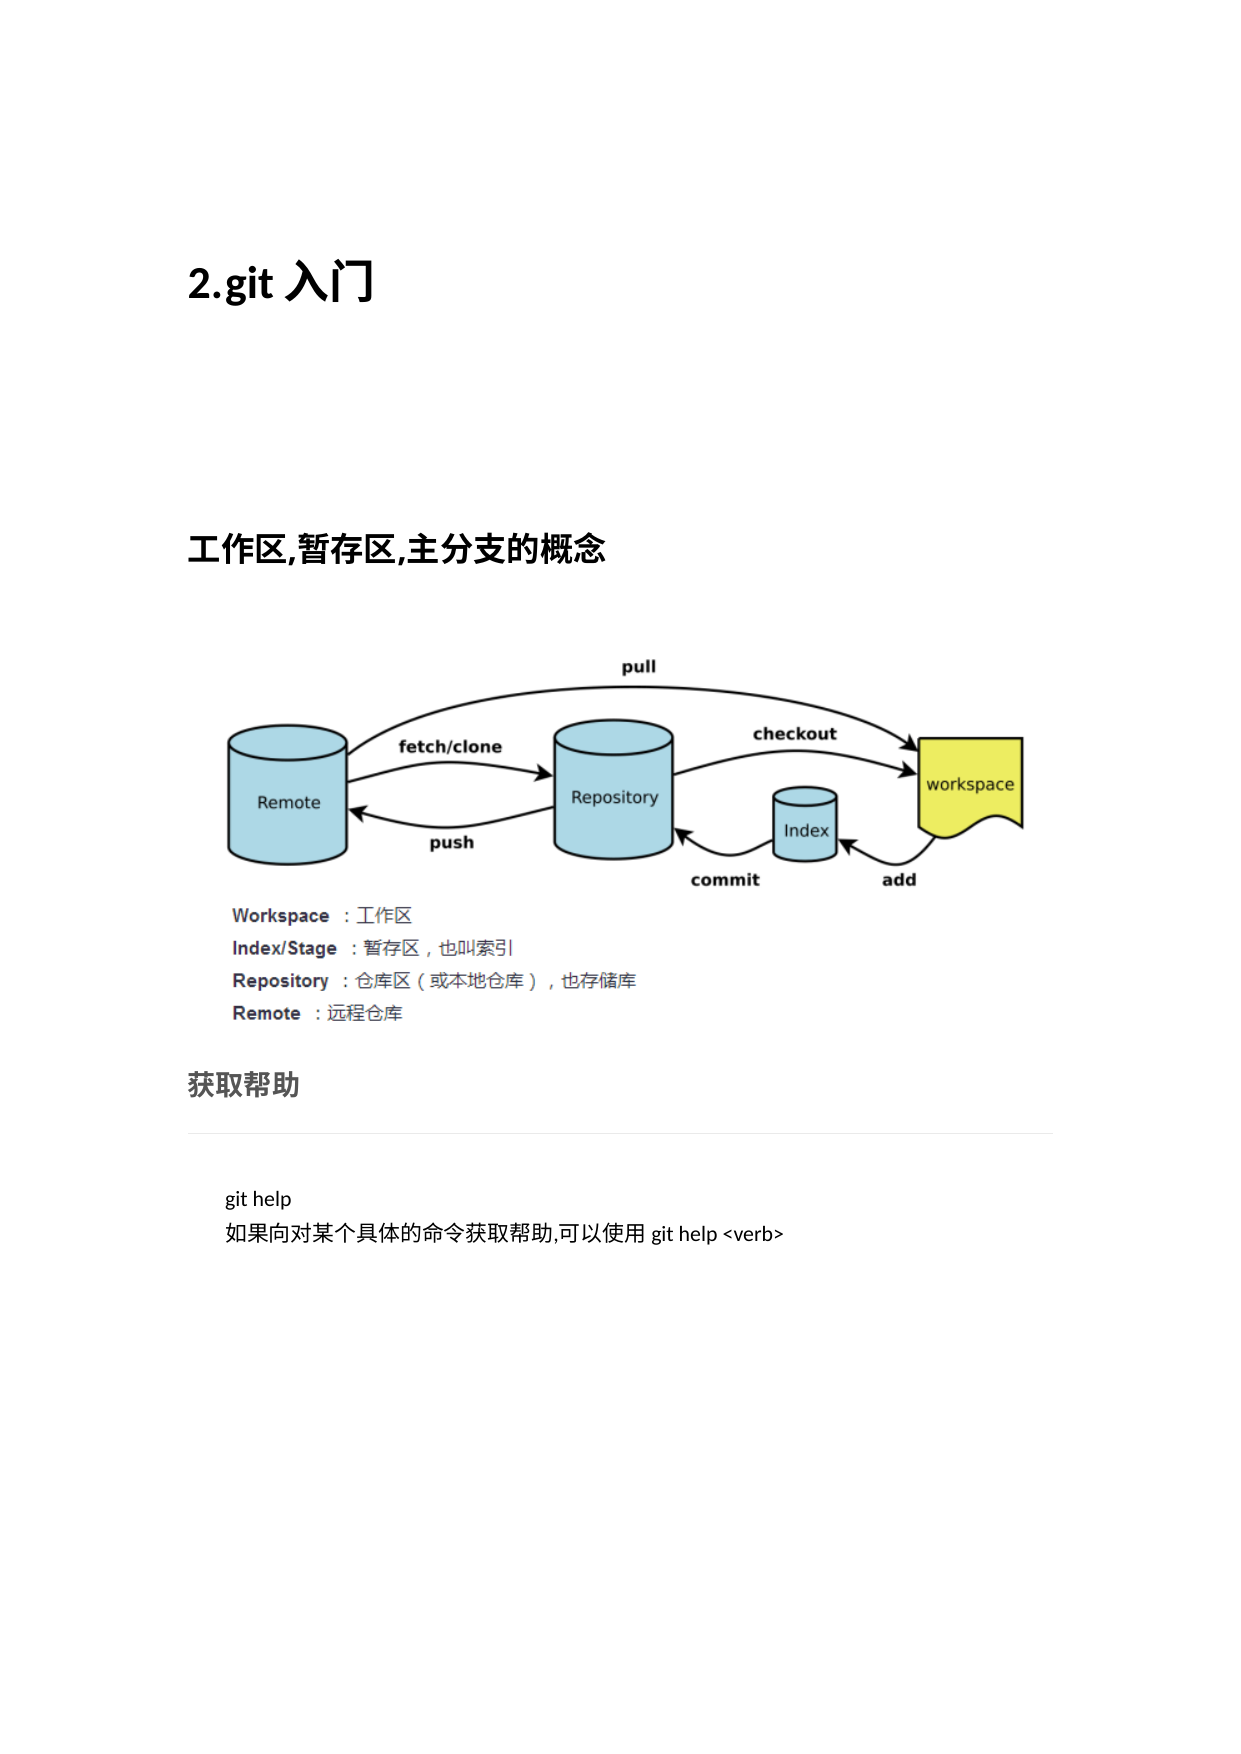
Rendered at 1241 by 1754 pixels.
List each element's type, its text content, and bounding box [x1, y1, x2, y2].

list git help [225, 1183, 1053, 1215]
subtitle 工作区,暂存区,主分支的概念 [187, 515, 1053, 580]
list 如果向对某个具体的命令获取帮助,可以使用 git help <verb> [225, 1215, 1053, 1248]
subtitle 获取帮助 [187, 1051, 1053, 1134]
picture [225, 642, 1091, 1026]
subtitle git入门 [187, 230, 1053, 327]
